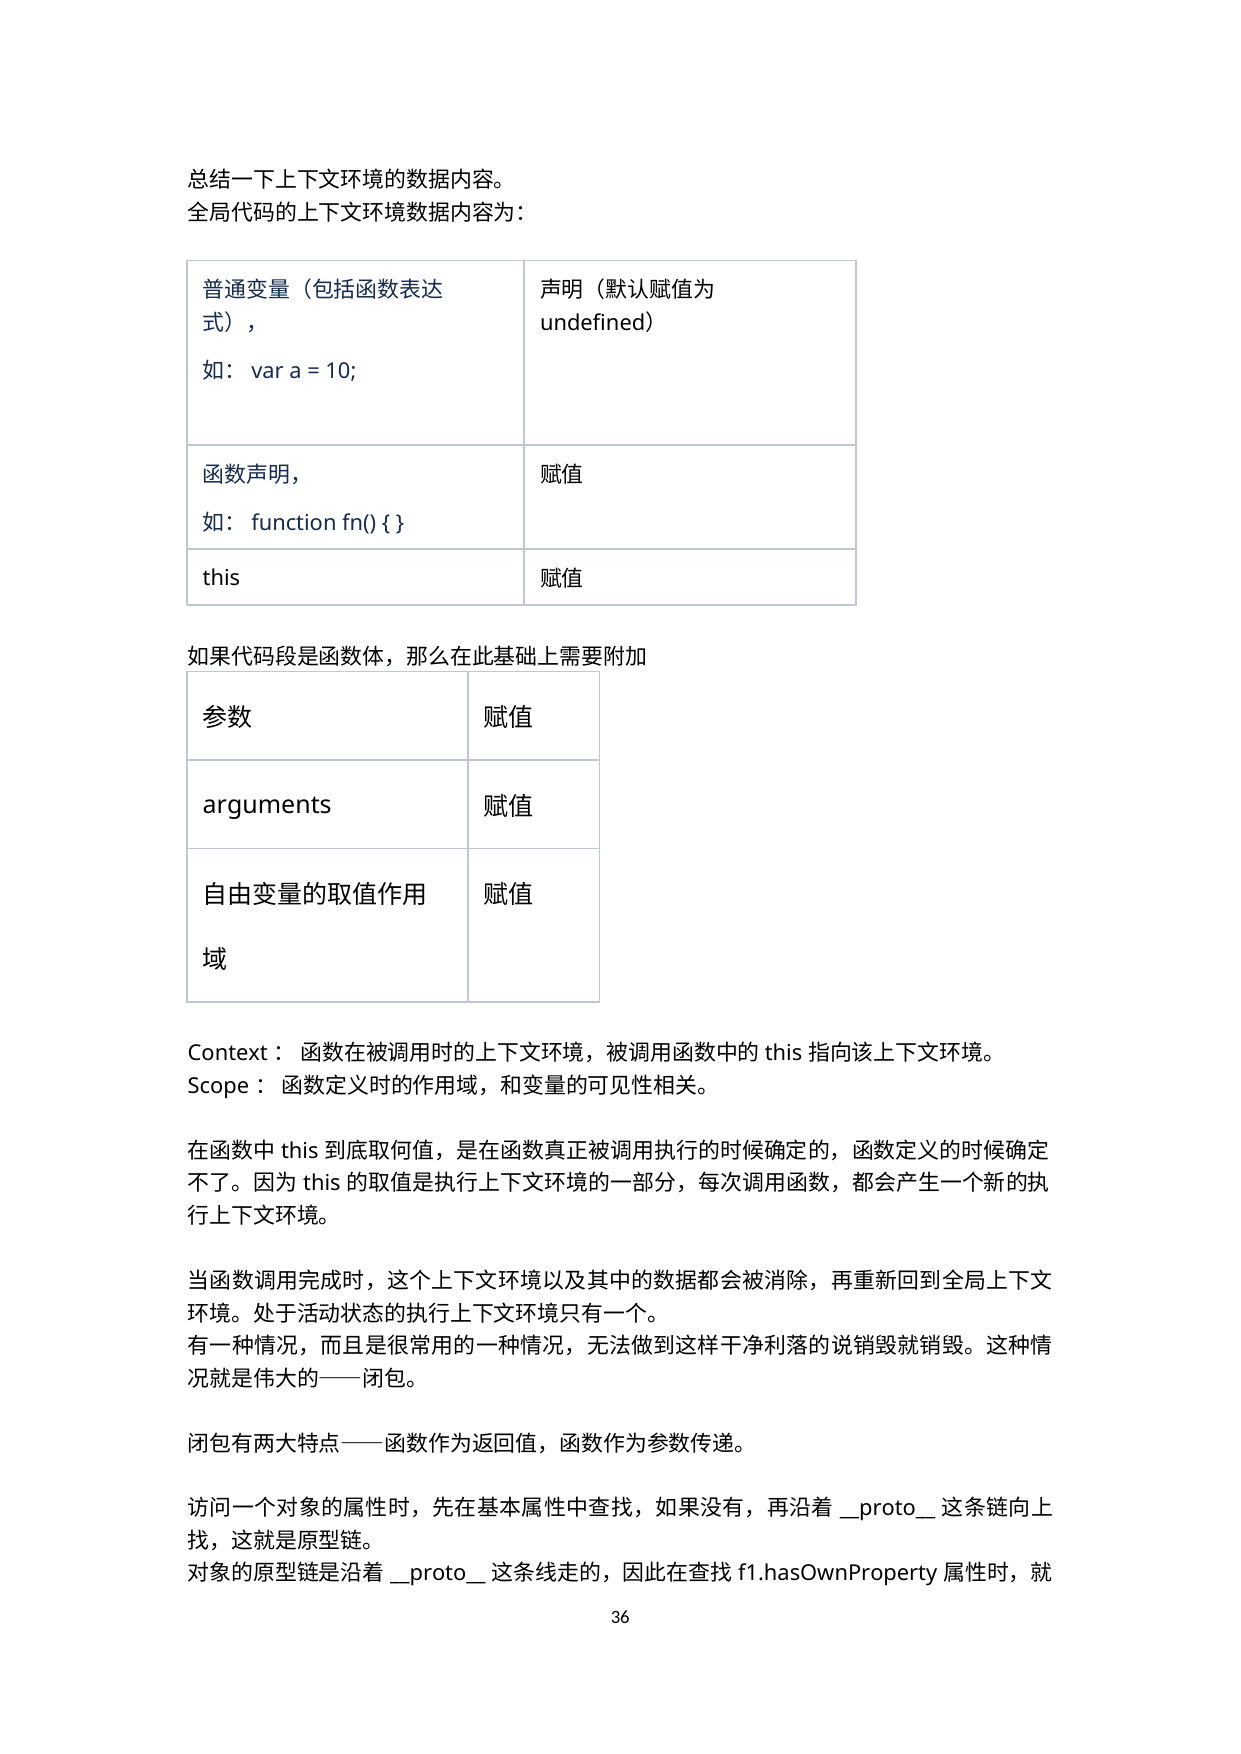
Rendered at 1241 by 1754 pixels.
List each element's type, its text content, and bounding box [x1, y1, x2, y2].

table_cell 自由变量的取值作用域 [188, 849, 467, 1001]
table_cell 赋值 [469, 761, 599, 848]
text Context ： 函数在被调用时的上下文环境，被调用函数中的 this 指向该上下文环境。 [187, 1035, 1053, 1068]
text 访问一个对象的属性时，先在基本属性中查找，如果没有，再沿着 __proto__ 这条链向上找，这就是原型链。 [187, 1490, 1053, 1555]
text 在函数中 this 到底取何值，是在函数真正被调用执行的时候确定的，函数定义的时候确定不了。因为 this 的取值是执行上下文环境的一部分，每次调用函数，都会产生一个新的执行上下文环境。 [187, 1133, 1053, 1230]
text 闭包有两大特点——函数作为返回值，函数作为参数传递。 [187, 1425, 1053, 1458]
table_cell 赋值 [469, 672, 599, 759]
text 当函数调用完成时，这个上下文环境以及其中的数据都会被消除，再重新回到全局上下文环境。处于活动状态的执行上下文环境只有一个。 [187, 1263, 1053, 1328]
table_cell 函数声明， 如： function fn() { } [188, 446, 523, 548]
table_cell 参数 [188, 672, 467, 759]
table_cell arguments [188, 761, 467, 848]
text 总结一下上下文环境的数据内容。 [187, 162, 1053, 194]
text 有一种情况，而且是很常用的一种情况，无法做到这样干净利落的说销毁就销毁。这种情况就是伟大的——闭包。 [187, 1328, 1053, 1393]
table_cell 赋值 [525, 550, 855, 604]
table_cell this [188, 550, 523, 604]
text Scope ： 函数定义时的作用域，和变量的可见性相关。 [187, 1068, 1053, 1100]
table_cell 普通变量（包括函数表达式）， 如： var a = 10; [188, 261, 523, 444]
text 全局代码的上下文环境数据内容为： [187, 194, 1053, 227]
text 如果代码段是函数体，那么在此基础上需要附加 [187, 638, 1053, 671]
table_cell 声明（默认赋值为undefined） [525, 261, 855, 444]
table_cell 赋值 [469, 849, 599, 1001]
table_cell 赋值 [525, 446, 855, 548]
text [187, 1555, 1053, 1588]
